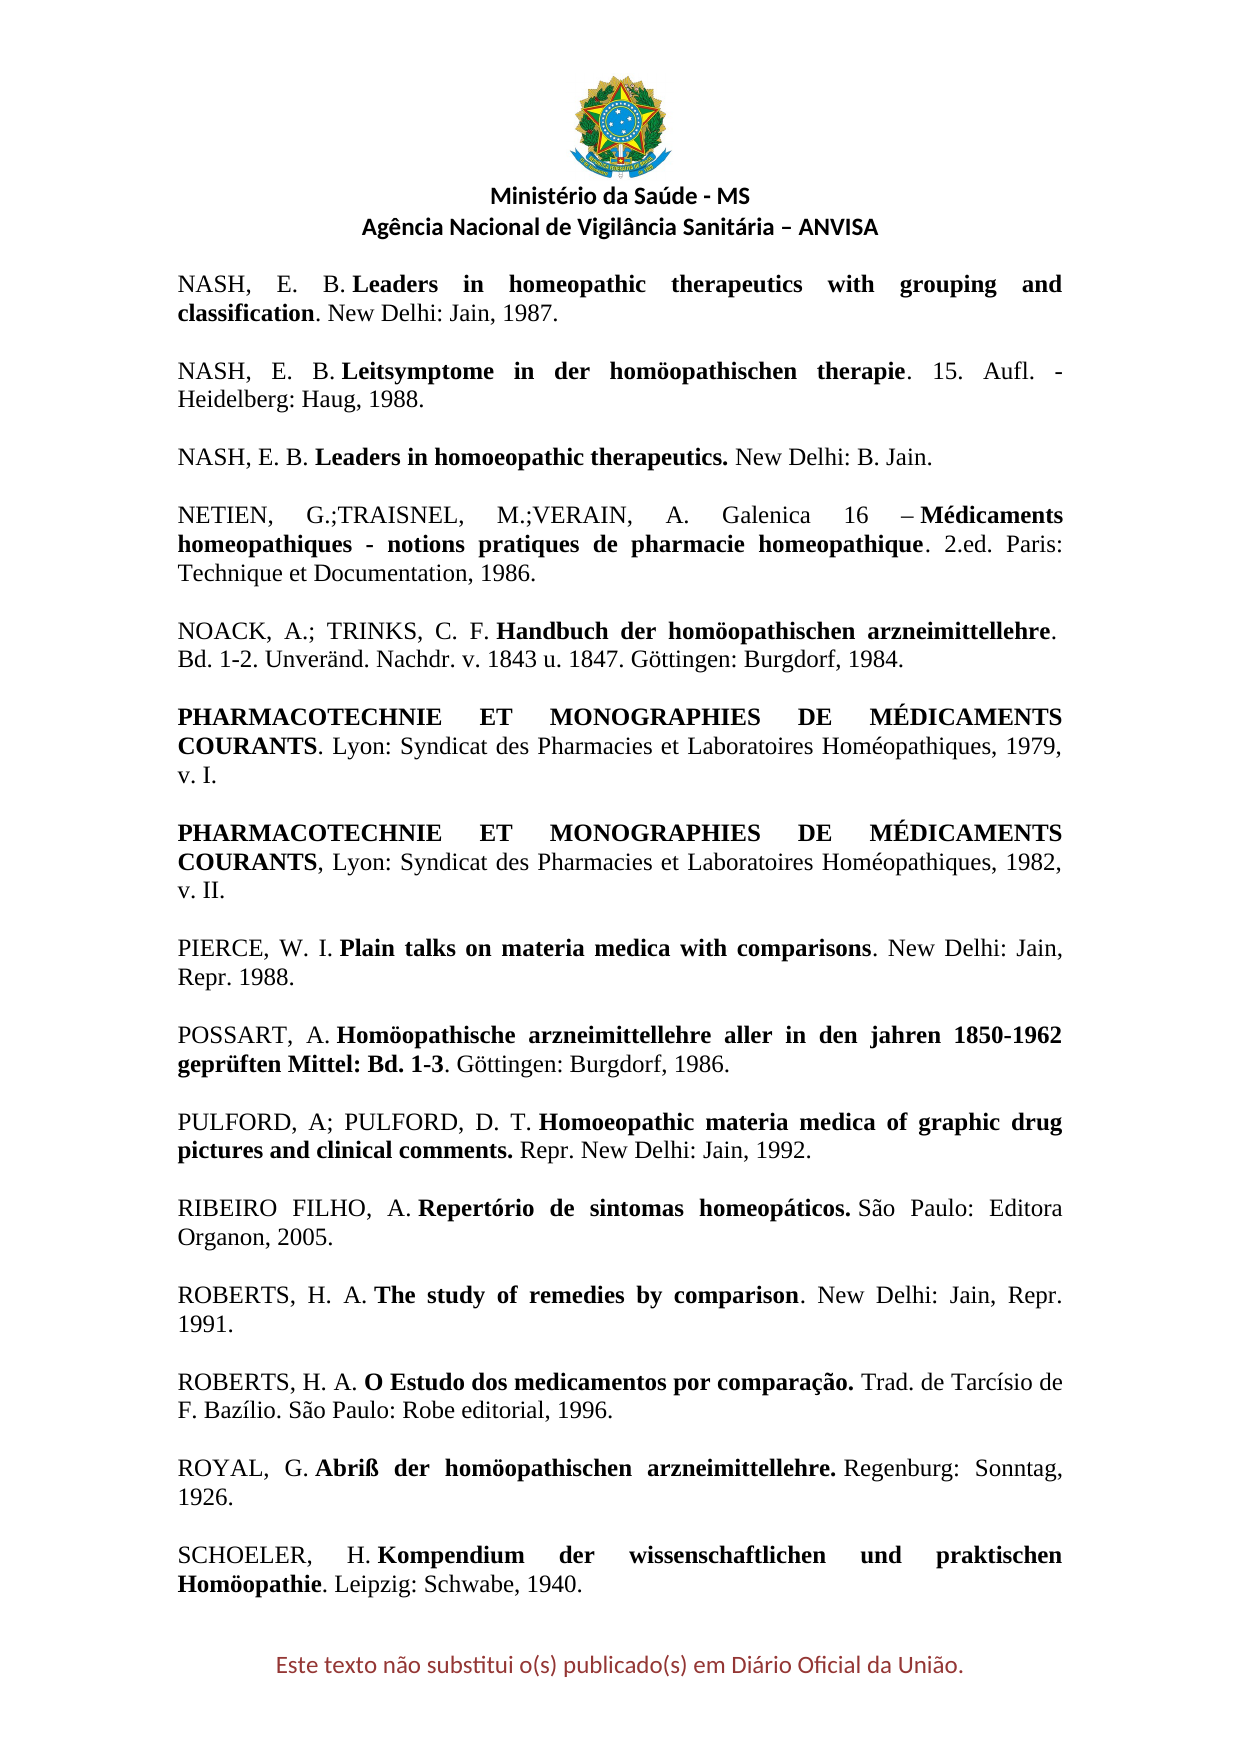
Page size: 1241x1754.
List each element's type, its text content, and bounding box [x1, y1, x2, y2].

text PHARMACOTECHNIE ET MONOGRAPHIES DE MÉDICAMENTS COURANTS, Lyon: Syndicat des Pharmacies et Laboratoires Homéopathiques, 1982, v. II. [177, 818, 1063, 904]
text PULFORD, A; PULFORD, D. T. Homoeopathic materia medica of graphic drug pictures and clinical comments. Repr. New Delhi: Jain, 1992. [177, 1107, 1063, 1164]
text PIERCE, W. I. Plain talks on materia medica with comparisons. New Delhi: Jain, Repr. 1988. [177, 933, 1063, 991]
text NOACK, A.; TRINKS, C. F. Handbuch der homöopathischen arzneimittellehre. Bd. 1-2. Unveränd. Nachdr. v. 1843 u. 1847. Göttingen: Burgdorf, 1984. [177, 616, 1063, 673]
text SCHOELER, H. Kompendium der wissenschaftlichen und praktischen Homöopathie. Leipzig: Schwabe, 1940. [177, 1540, 1063, 1597]
text NETIEN, G.;TRAISNEL, M.;VERAIN, A. Galenica 16 – Médicaments homeopathiques - notions pratiques de pharmacie homeopathique. 2.ed. Paris: Technique et Documentation, 1986. [177, 500, 1063, 587]
text ROBERTS, H. A. O Estudo dos medicamentos por comparação. Trad. de Tarcísio de F. Bazílio. São Paulo: Robe editorial, 1996. [177, 1367, 1063, 1424]
text NASH, E. B. Leaders in homoeopathic therapeutics. New Delhi: B. Jain. [177, 442, 1063, 471]
text PHARMACOTECHNIE ET MONOGRAPHIES DE MÉDICAMENTS COURANTS. Lyon: Syndicat des Pharmacies et Laboratoires Homéopathiques, 1979, v. I. [177, 702, 1063, 789]
text POSSART, A. Homöopathische arzneimittellehre aller in den jahren 1850-1962 geprüften Mittel: Bd. 1-3. Göttingen: Burgdorf, 1986. [177, 1020, 1063, 1077]
text ROBERTS, H. A. The study of remedies by comparison. New Delhi: Jain, Repr. 1991. [177, 1280, 1063, 1337]
text NASH, E. B. Leitsymptome in der homöopathischen therapie. 15. Aufl. - Heidelberg: Haug, 1988. [177, 356, 1063, 413]
picture [566, 73, 674, 181]
text ROYAL, G. Abriß der homöopathischen arzneimittellehre. Regenburg: Sonntag, 1926. [177, 1453, 1063, 1511]
text RIBEIRO FILHO, A. Repertório de sintomas homeopáticos. São Paulo: Editora Organon, 2005. [177, 1193, 1063, 1251]
text NASH, E. B. Leaders in homeopathic therapeutics with grouping and classification. New Delhi: Jain, 1987. [177, 269, 1063, 327]
